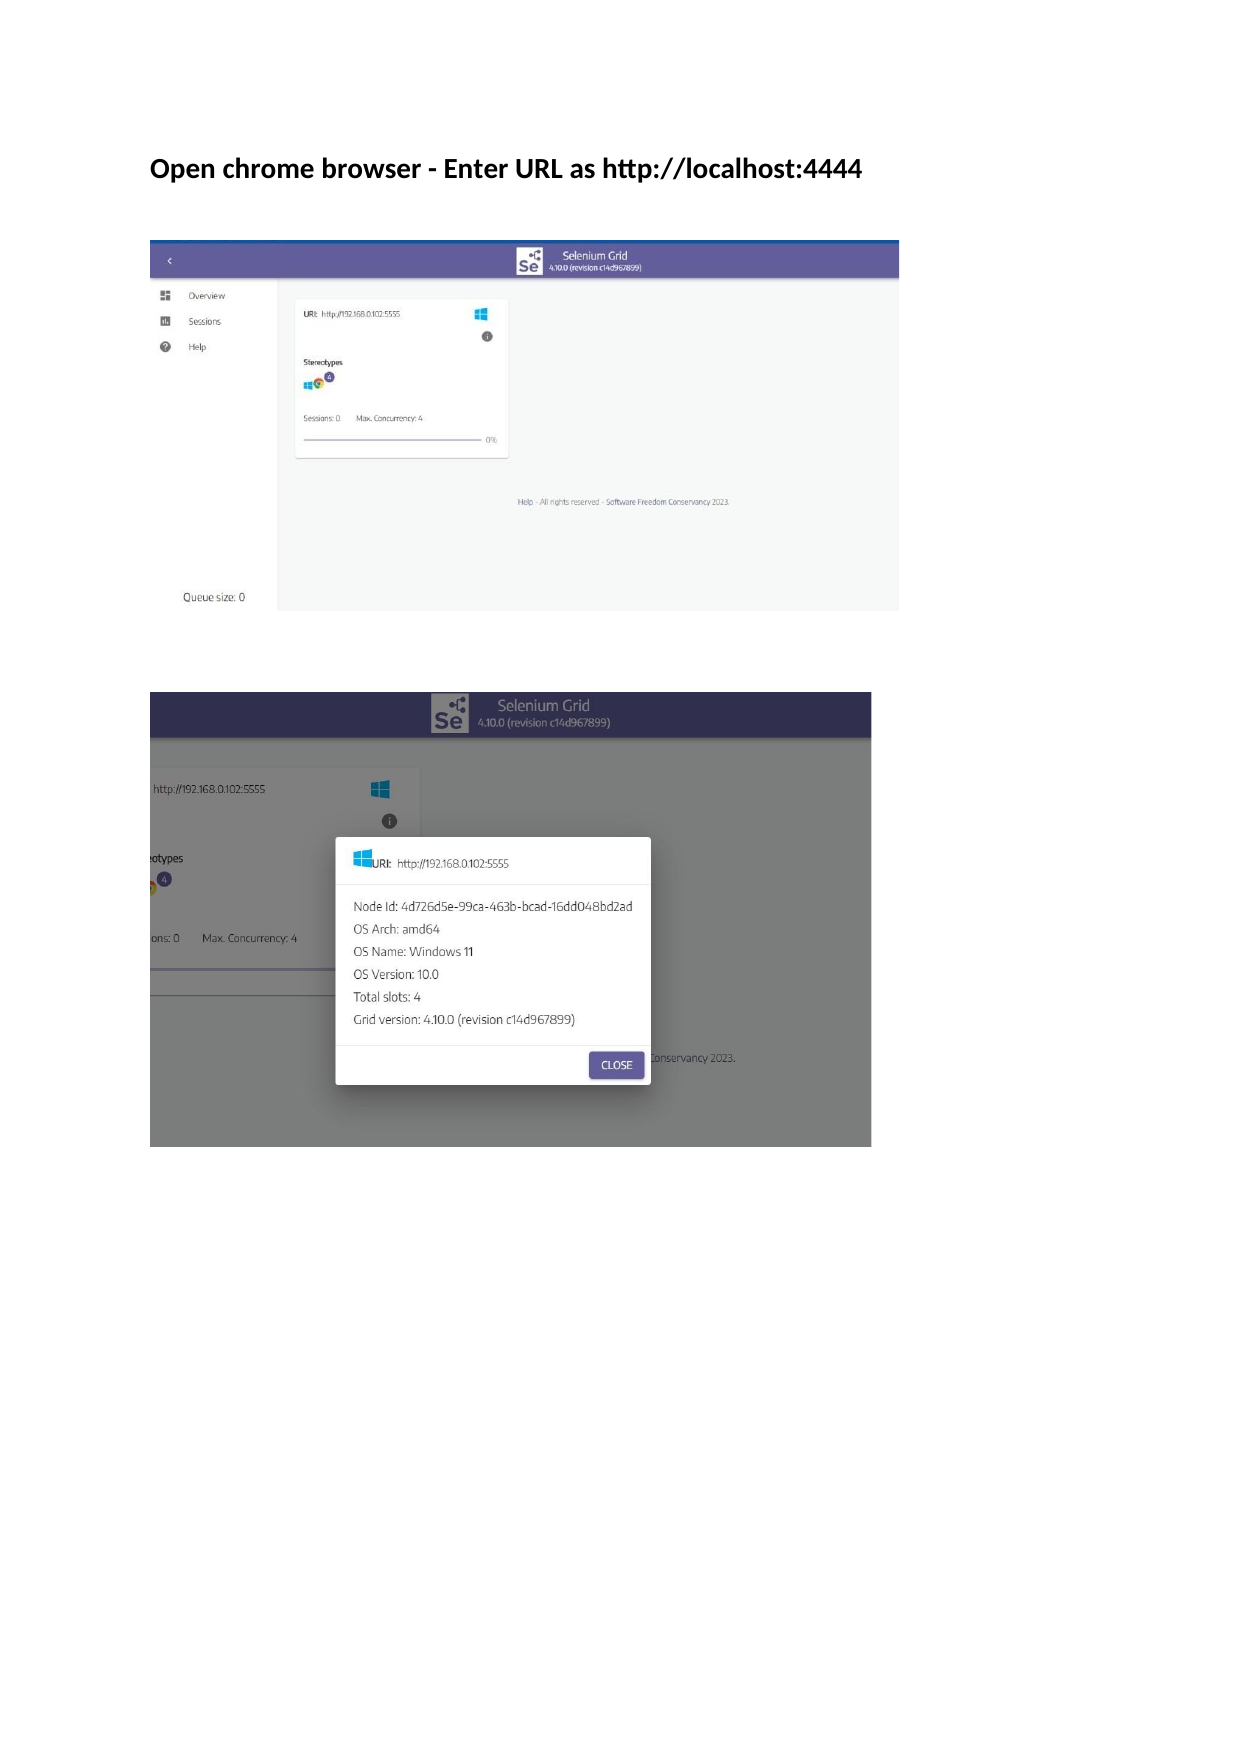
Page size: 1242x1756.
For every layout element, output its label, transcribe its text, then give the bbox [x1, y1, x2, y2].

text Open chrome browser - Enter URL as http://localhost:4444 [150, 150, 1089, 186]
picture [150, 240, 900, 611]
picture [150, 692, 872, 1147]
